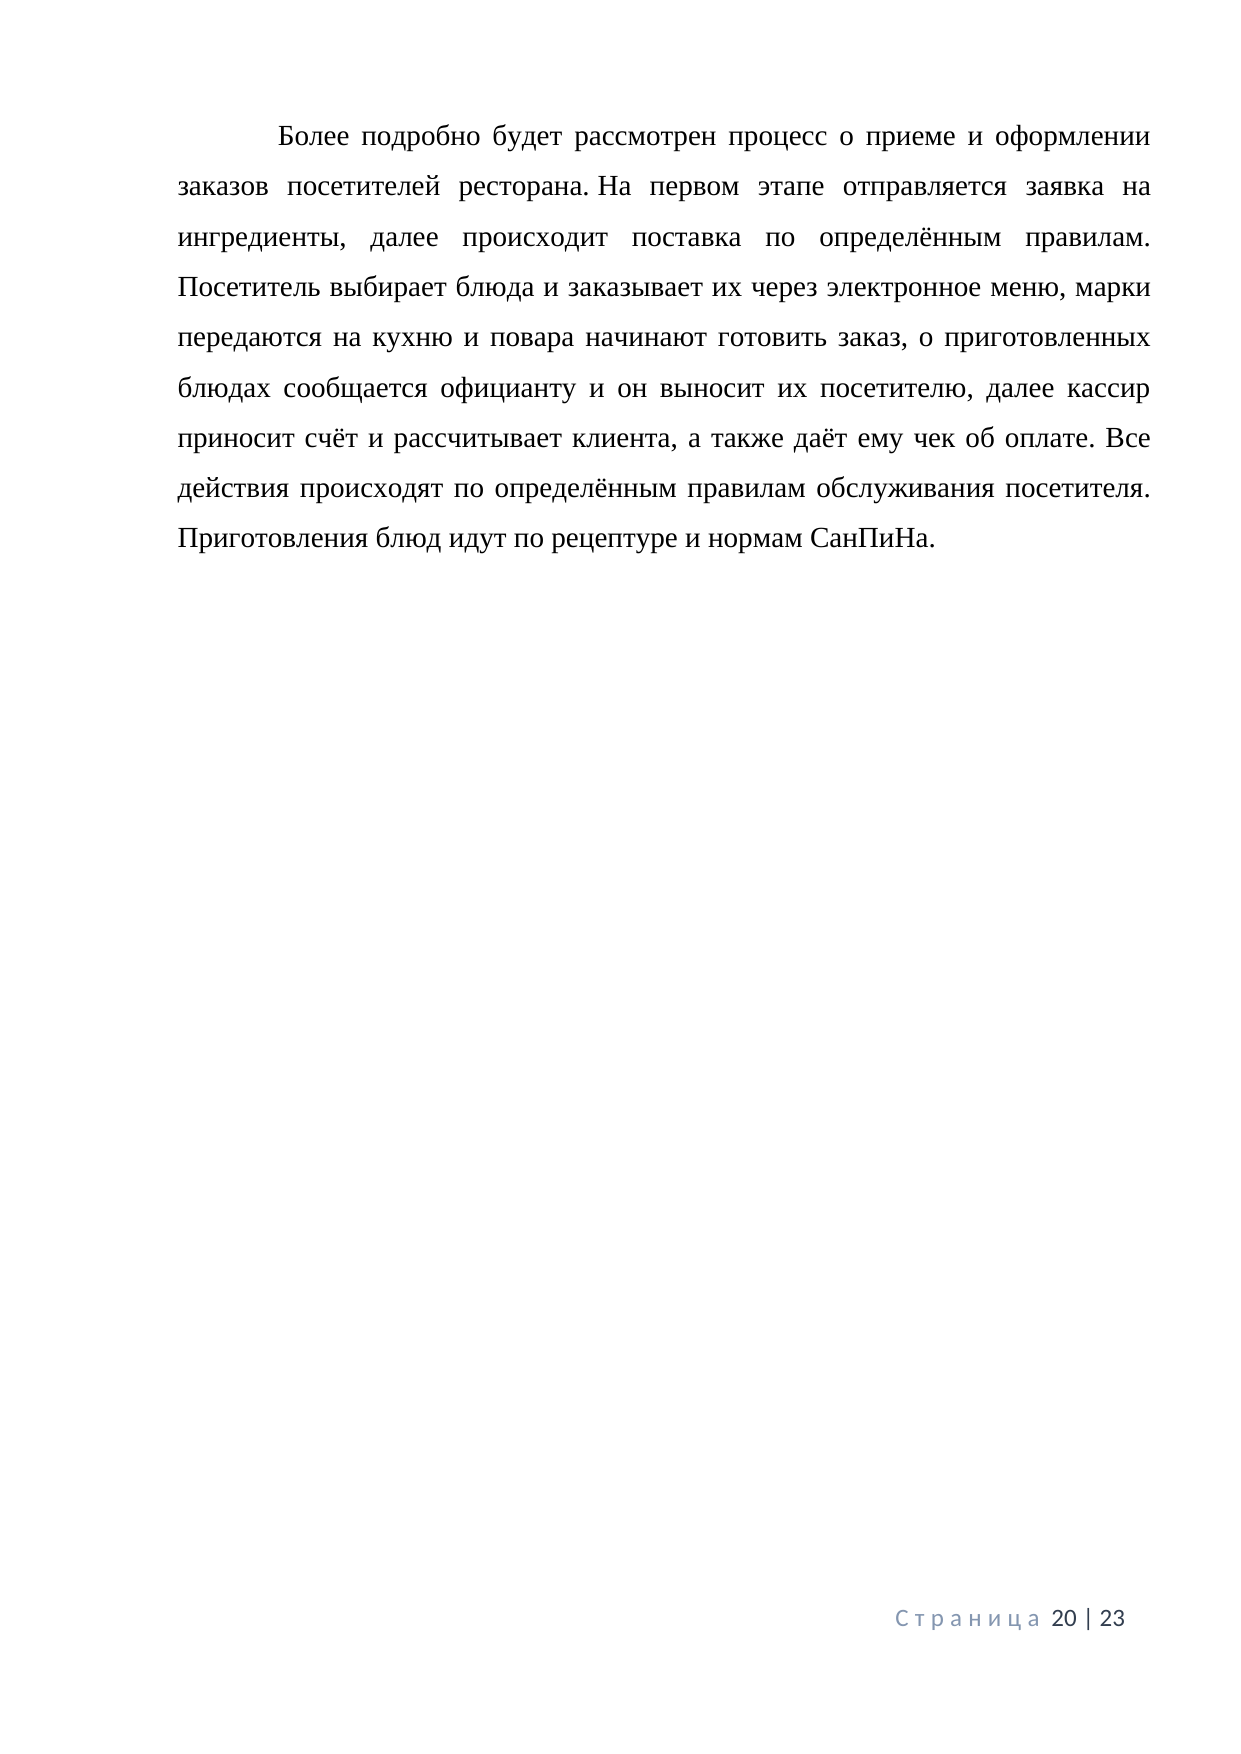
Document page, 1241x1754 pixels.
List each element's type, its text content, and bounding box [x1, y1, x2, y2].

text Более подробно будет рассмотрен процесс о приеме и оформлении заказов посетителей ресторана. На первом этапе отправляется заявка на ингредиенты, далее происходит поставка по определённым правилам. Посетитель выбирает блюда и заказывает их через электронное меню, марки передаются на кухню и повара начинают готовить заказ, о приготовленных блюдах сообщается официанту и он выносит их посетителю, далее кассир приносит счёт и рассчитывает клиента, а также даёт ему чек об оплате. Все действия происходят по определённым правилам обслуживания посетителя. Приготовления блюд идут по рецептуре и нормам СанПиНа. [177, 118, 1152, 554]
